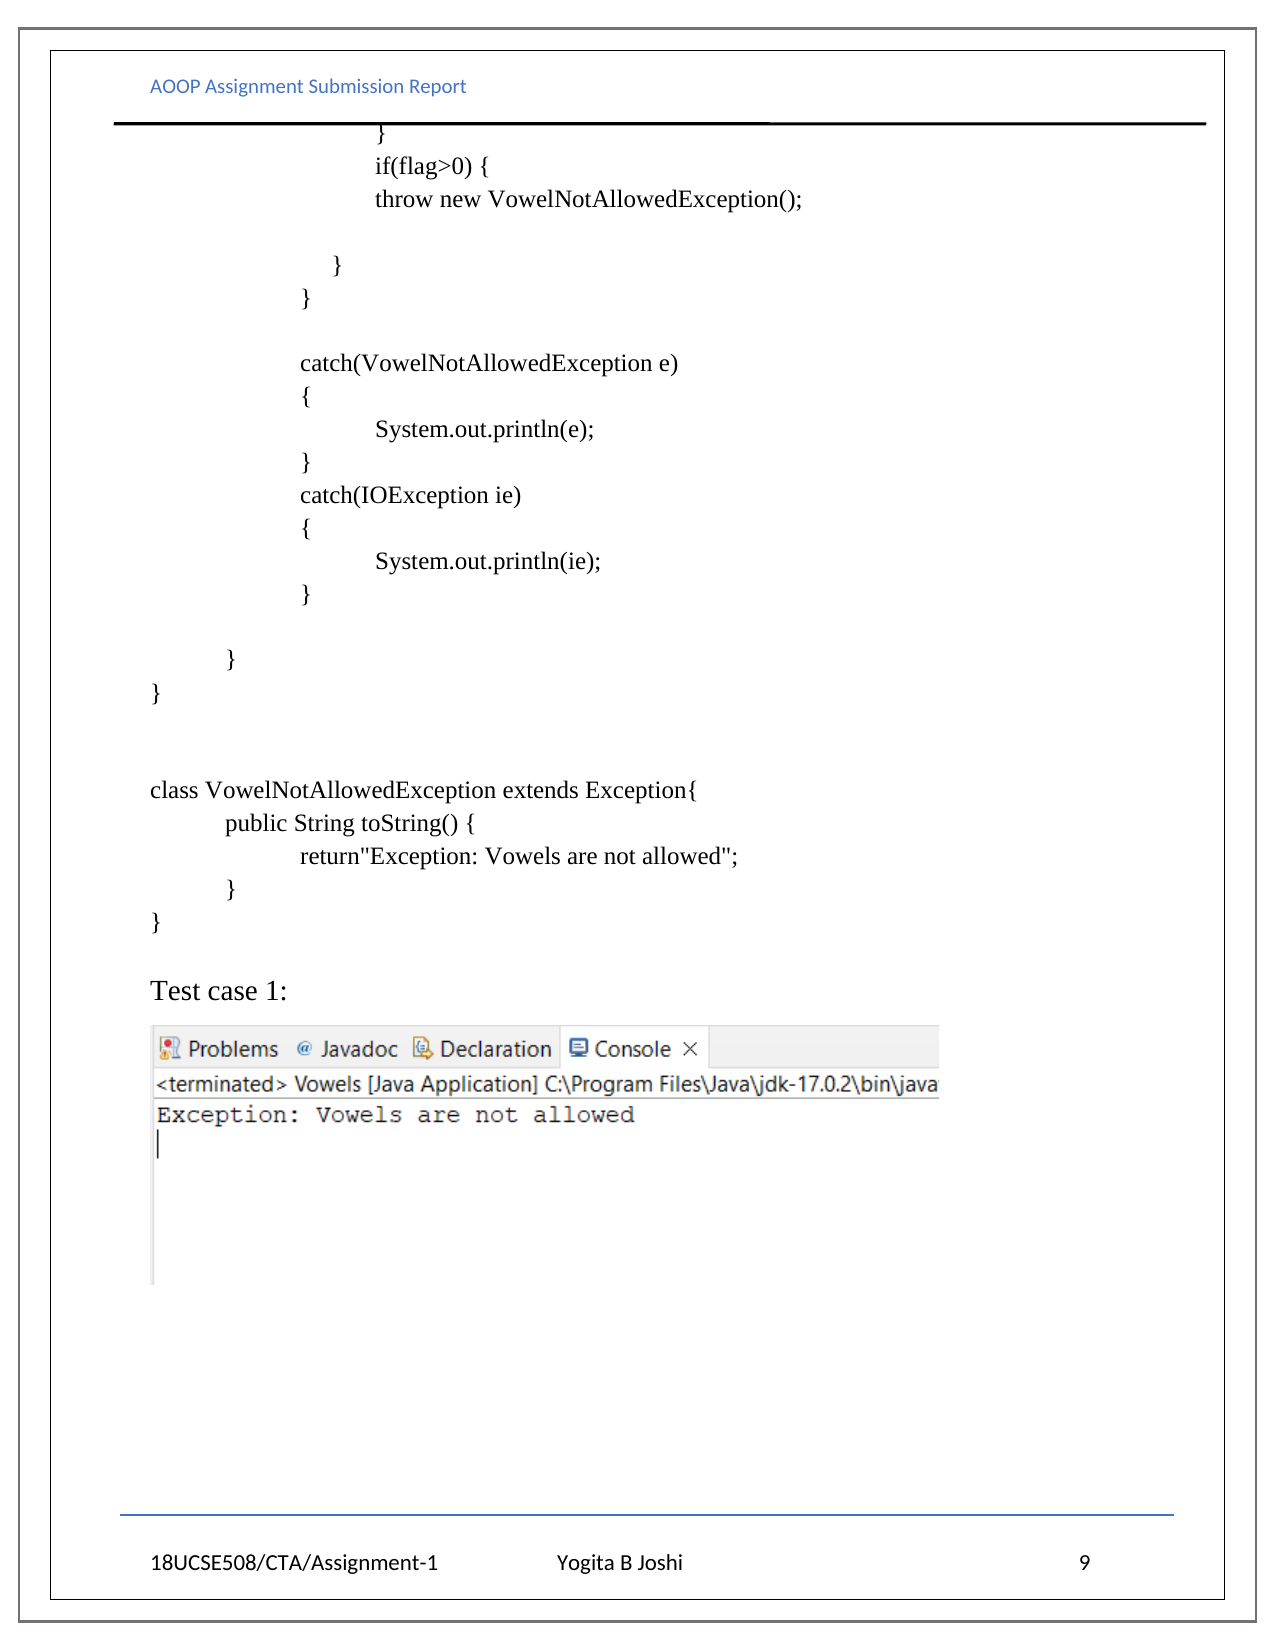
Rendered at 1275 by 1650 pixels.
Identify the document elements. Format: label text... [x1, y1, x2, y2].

text } [150, 447, 1125, 476]
text } [150, 118, 1125, 147]
text } [150, 907, 1125, 936]
text if(flag>0) { [150, 151, 1125, 180]
text } [150, 874, 1125, 903]
text } [150, 678, 1125, 706]
text System.out.println(e); [150, 414, 1125, 443]
text throw new VowelNotAllowedException(); [150, 184, 1125, 213]
text { [150, 381, 1125, 410]
text public String toString() { [150, 808, 1125, 837]
text System.out.println(ie); [150, 546, 1125, 575]
text } [150, 579, 1125, 608]
text catch(IOException ie) [150, 480, 1125, 509]
text catch(VowelNotAllowedException e) [150, 348, 1125, 377]
text Test case 1: [150, 973, 1125, 1006]
text } [150, 283, 1125, 312]
text } [150, 644, 1125, 673]
text class VowelNotAllowedException extends Exception{ [150, 775, 1125, 804]
text return"Exception: Vowels are not allowed"; [150, 841, 1125, 870]
picture [150, 1025, 940, 1285]
text { [150, 513, 1125, 542]
text } [150, 250, 1125, 278]
